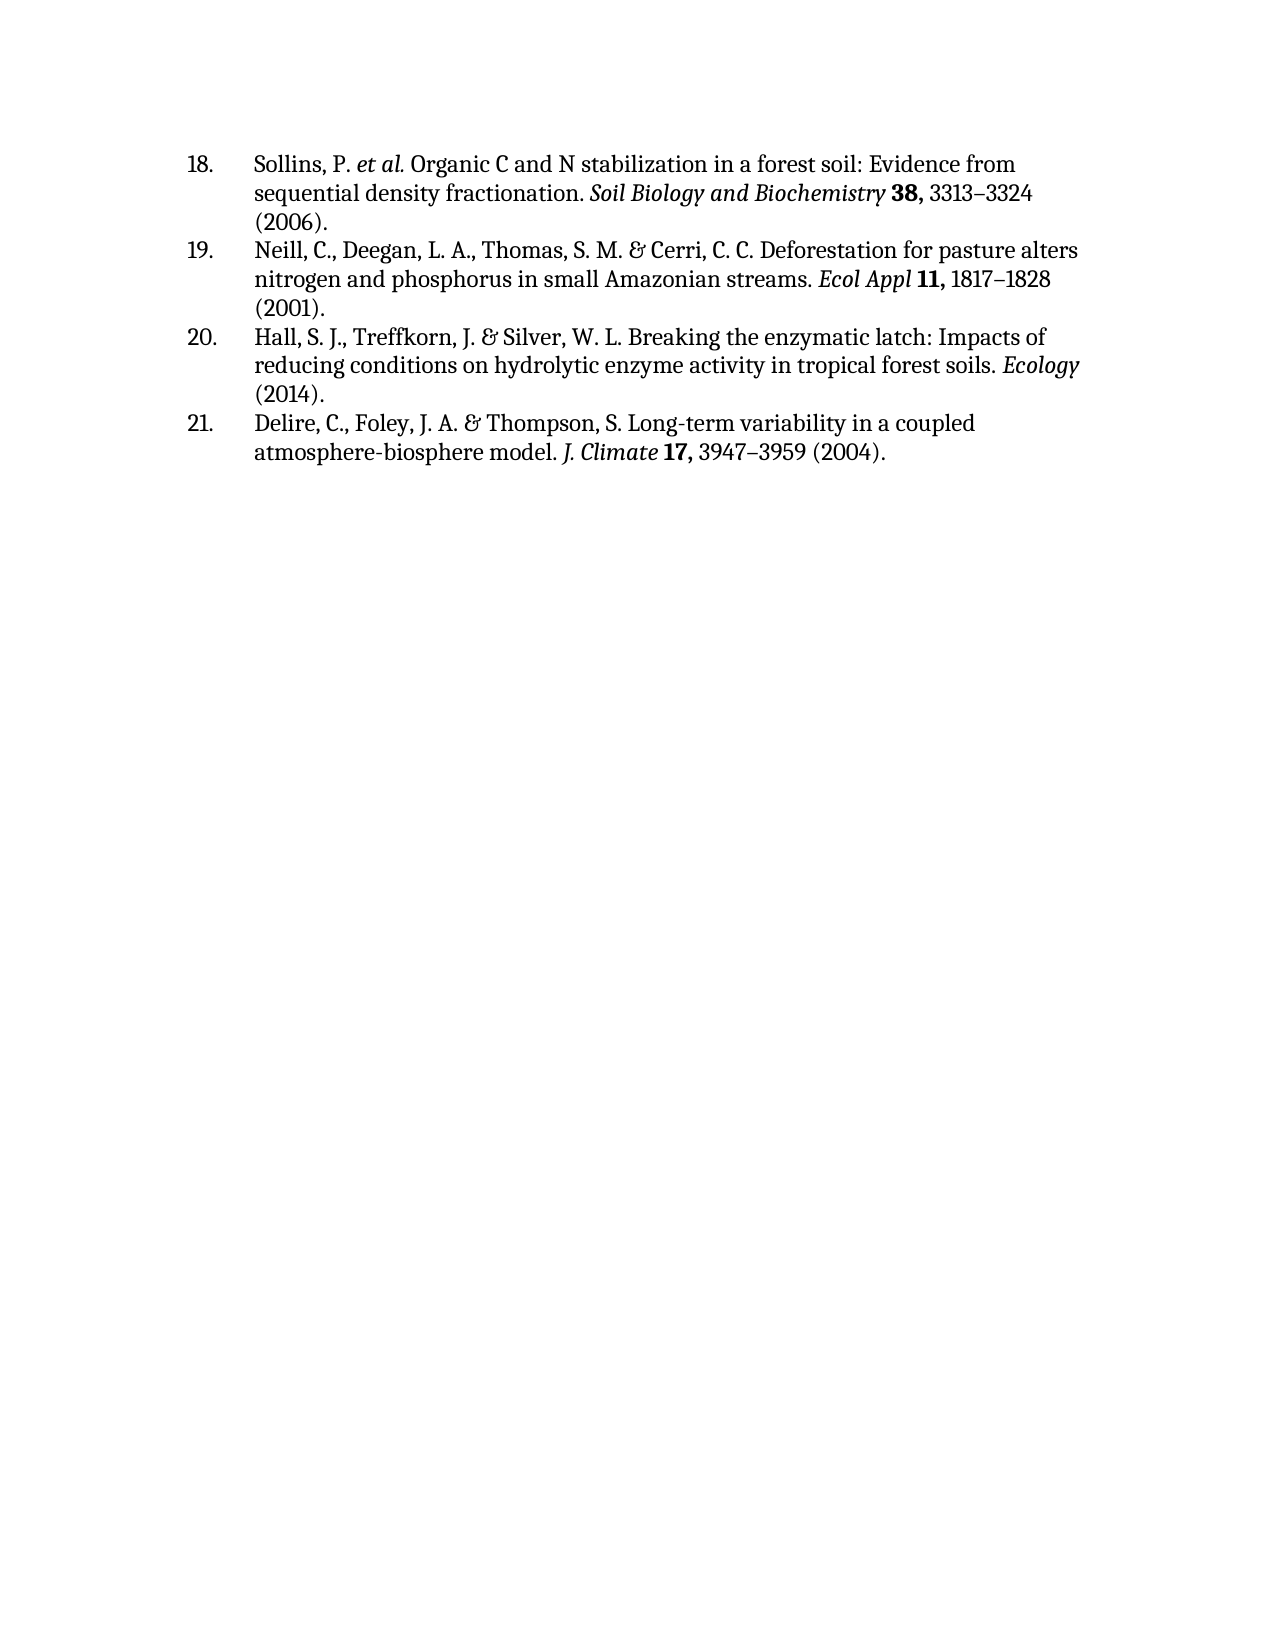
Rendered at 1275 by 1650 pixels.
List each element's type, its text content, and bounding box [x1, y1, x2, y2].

text 18. Sollins, P. et al. Organic C and N stabilization in a forest soil: Evidence from sequential density fractionation. Soil Biology and Biochemistry 38, 3313–3324 (2006). [187, 150, 1087, 236]
text 19. Neill, C., Deegan, L. A., Thomas, S. M. & Cerri, C. C. Deforestation for pasture alters nitrogen and phosphorus in small Amazonian streams. Ecol Appl 11, 1817–1828 (2001). [187, 236, 1087, 322]
text 20. Hall, S. J., Treffkorn, J. & Silver, W. L. Breaking the enzymatic latch: Impacts of reducing conditions on hydrolytic enzyme activity in tropical forest soils. Ecology (2014). [187, 322, 1087, 409]
text 21. Delire, C., Foley, J. A. & Thompson, S. Long-term variability in a coupled atmosphere-biosphere model. J. Climate 17, 3947–3959 (2004). [187, 409, 1087, 466]
